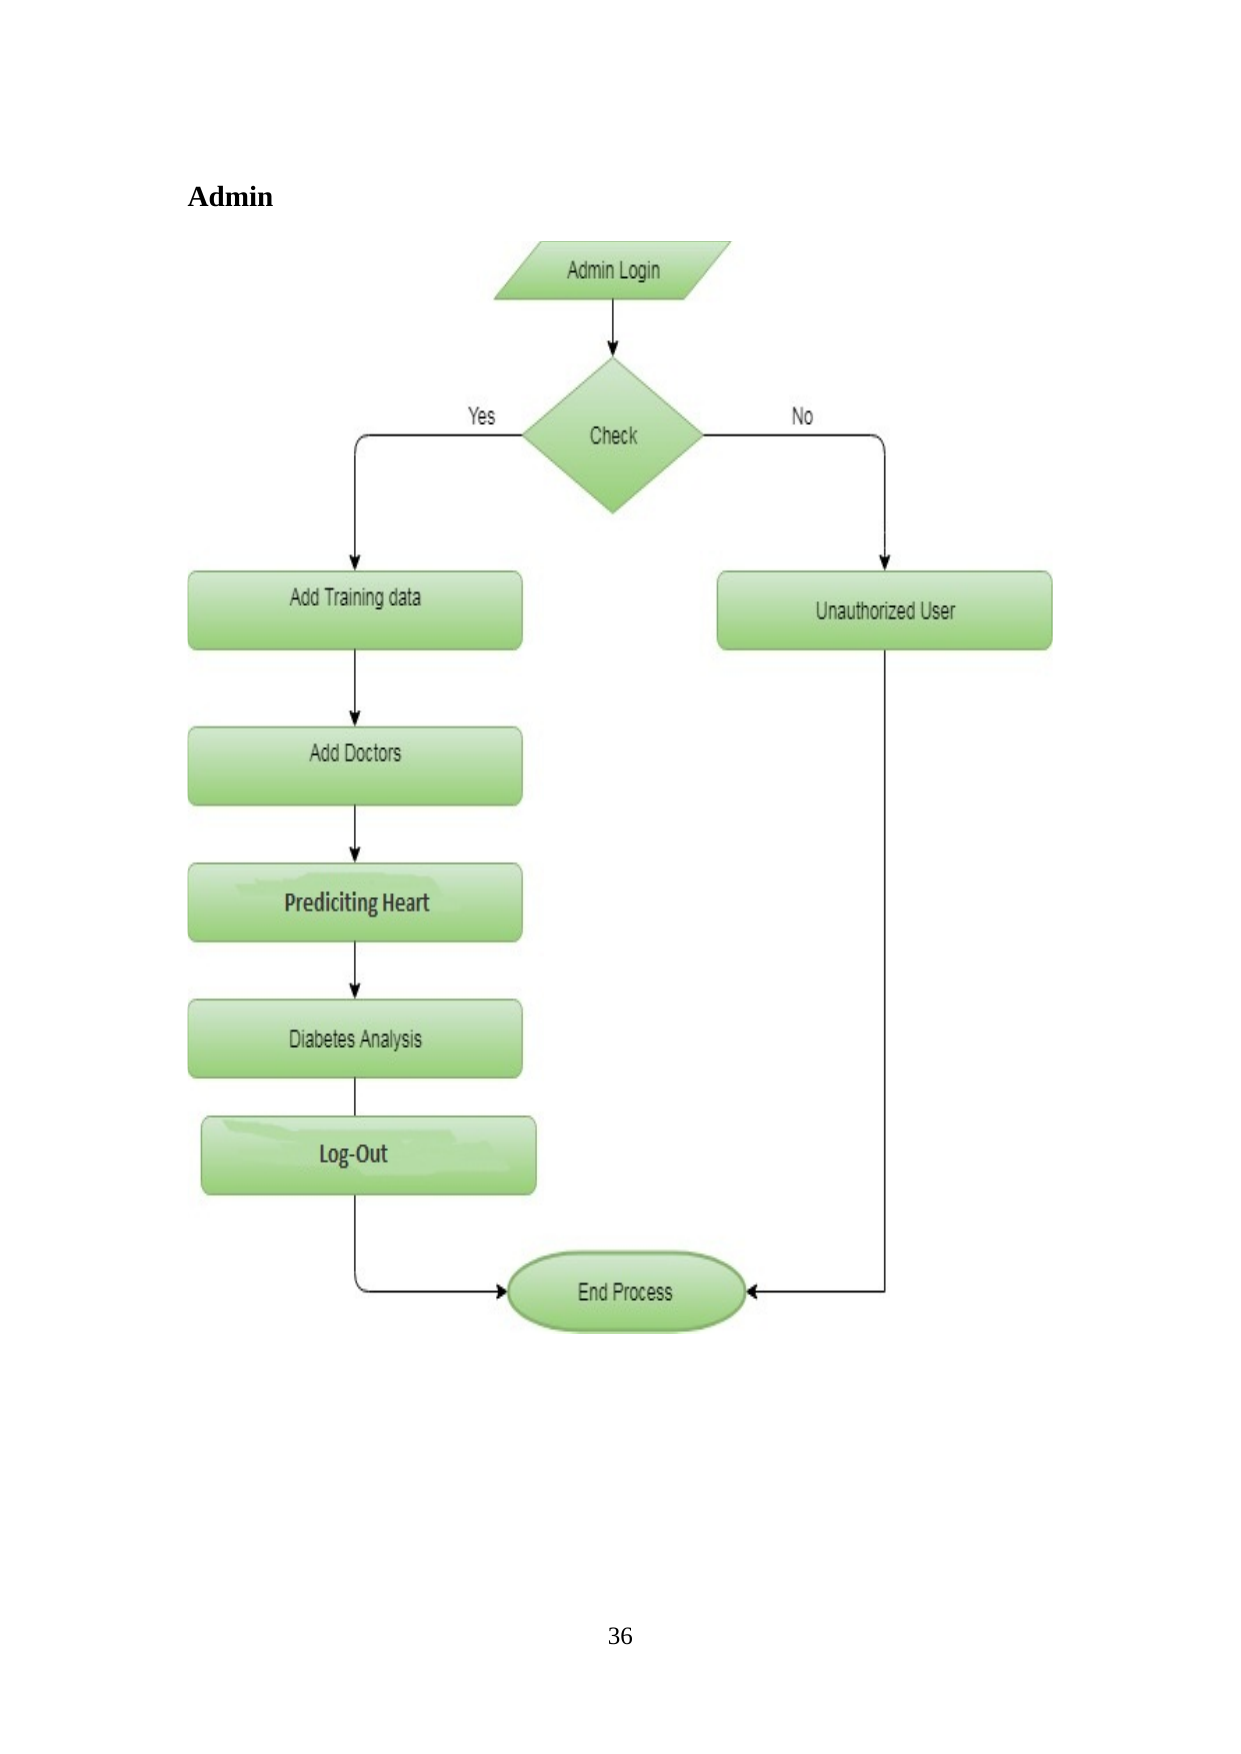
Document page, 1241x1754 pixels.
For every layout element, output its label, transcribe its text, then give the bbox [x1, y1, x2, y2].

picture [187, 241, 1053, 1334]
text Admin [187, 179, 1053, 212]
